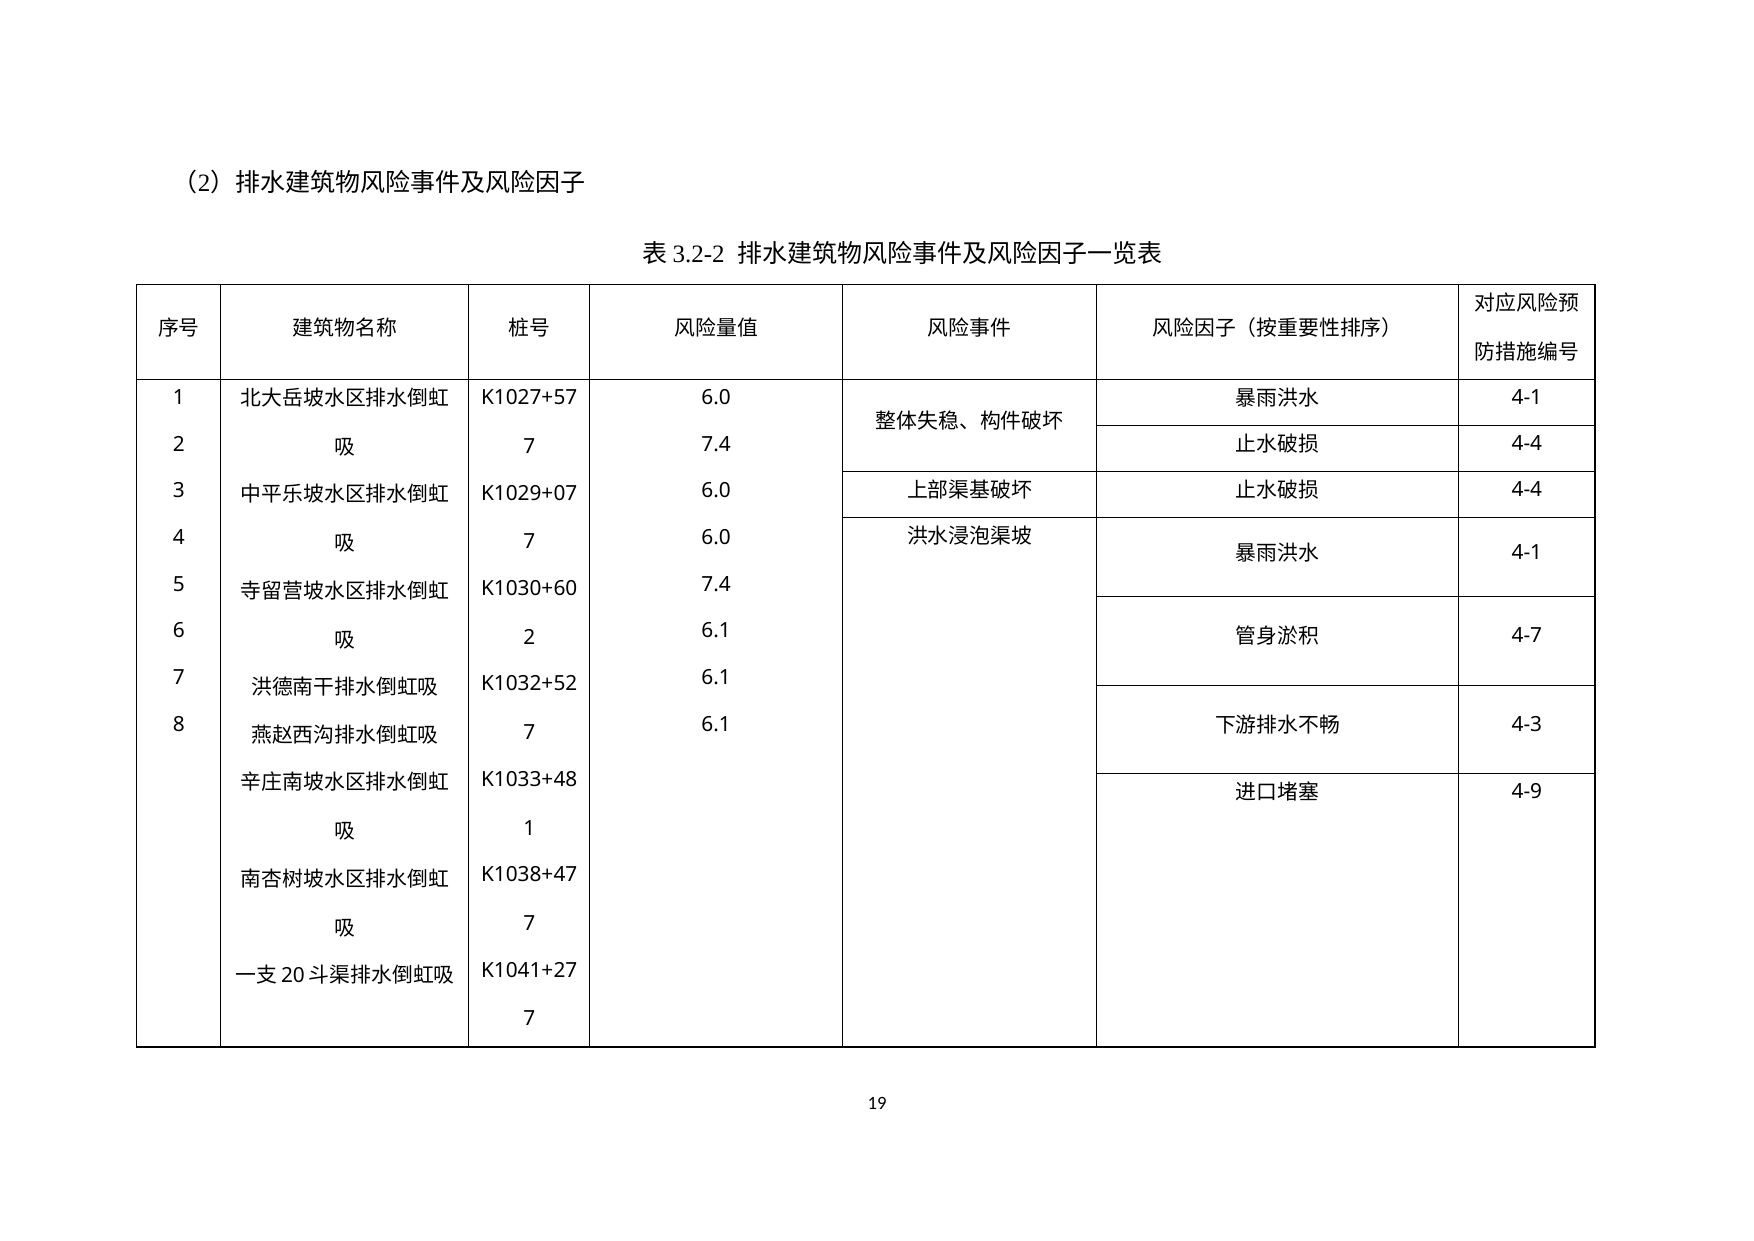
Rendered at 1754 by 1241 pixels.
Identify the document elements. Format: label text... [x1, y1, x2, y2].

table_cell 4-9 [1459, 774, 1594, 1046]
table_cell 4-7 [1459, 597, 1594, 685]
table_cell 下游排水不畅 [1097, 686, 1458, 773]
table_header 对应风险预防措施编号 [1459, 285, 1594, 379]
table_cell 4-1 [1459, 380, 1594, 425]
table_header 建筑物名称 [221, 285, 468, 379]
table_header 风险量值 [590, 285, 842, 379]
table_cell 4-4 [1459, 472, 1594, 517]
table_cell 上部渠基破坏 [843, 472, 1096, 517]
table_cell 1 2 3 4 5 6 7 8 [137, 380, 220, 1046]
table_cell 止水破损 [1097, 472, 1458, 517]
table_cell 暴雨洪水 [1097, 380, 1458, 425]
table_cell 进口堵塞 [1097, 774, 1458, 1046]
table_cell 管身淤积 [1097, 597, 1458, 685]
table_header 风险因子（按重要性排序） [1097, 285, 1458, 379]
table_header 桩号 [469, 285, 589, 379]
text （2）排水建筑物风险事件及风险因子 [148, 148, 1606, 213]
table_cell 北大岳坡水区排水倒虹吸 中平乐坡水区排水倒虹吸 寺留营坡水区排水倒虹吸 洪德南干排水倒虹吸 燕赵西沟排水倒虹吸 辛庄南坡水区排水倒虹吸 南杏树坡水区排水倒虹吸 一支20斗渠排水倒虹吸 [221, 380, 468, 1046]
table_header 序号 [137, 285, 220, 379]
table_cell 4-1 [1459, 518, 1594, 596]
table_header 风险事件 [843, 285, 1096, 379]
table_cell 暴雨洪水 [1097, 518, 1458, 596]
table_cell 6.0 7.4 6.0 6.0 7.4 6.1 6.1 6.1 [590, 380, 842, 1046]
table_cell K1027+577 K1029+077 K1030+602 K1032+527 K1033+481 K1038+477 K1041+277 K1048+315 [469, 380, 589, 1046]
table_cell 4-3 [1459, 686, 1594, 773]
table_cell 整体失稳、构件破坏 [843, 380, 1096, 471]
table_cell 洪水浸泡渠坡 [843, 518, 1096, 1046]
table_cell 4-4 [1459, 426, 1594, 471]
text 表3.2-2 排水建筑物风险事件及风险因子一览表 [148, 219, 1606, 284]
table_cell 止水破损 [1097, 426, 1458, 471]
